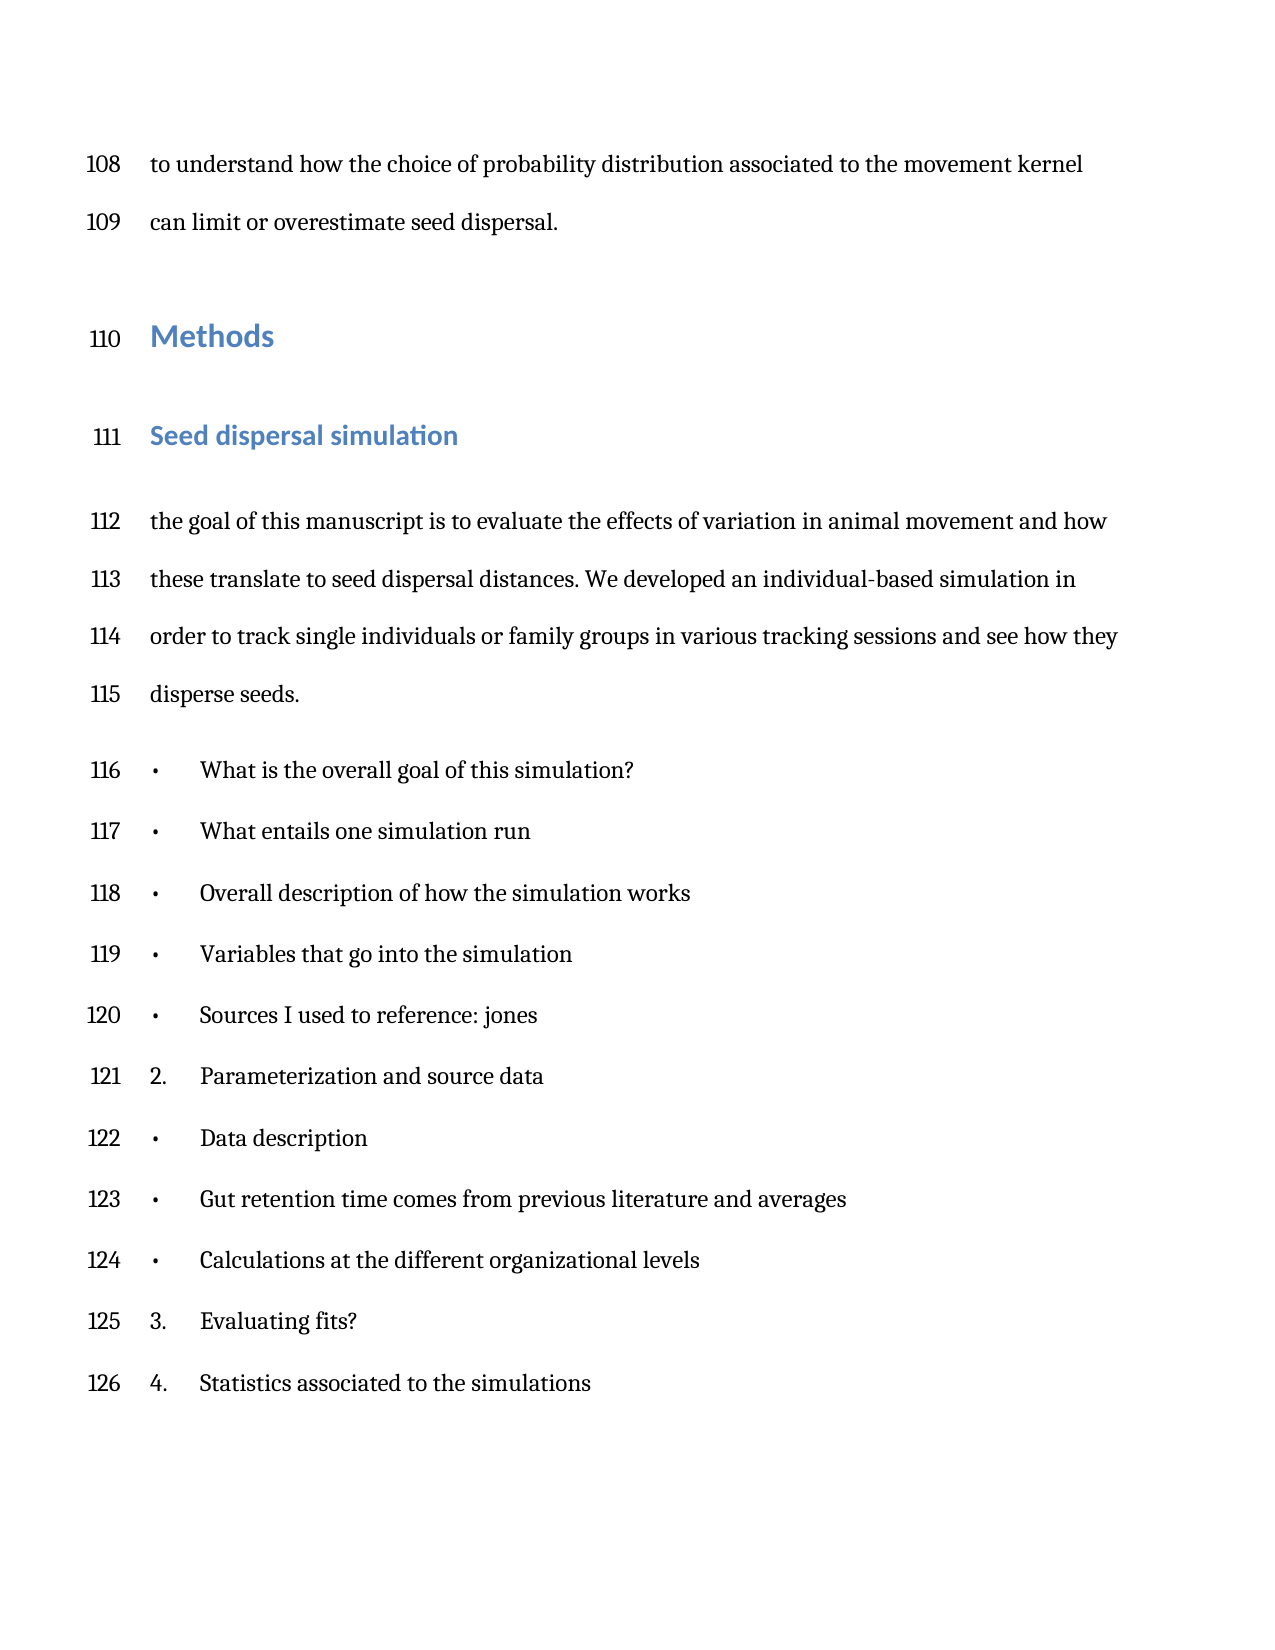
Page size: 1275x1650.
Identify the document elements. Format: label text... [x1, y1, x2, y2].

list Statistics associated to the simulations [150, 1368, 1125, 1397]
list Evaluating fits? [150, 1307, 1125, 1336]
list Variables that go into the simulation [150, 940, 1125, 968]
list What is the overall goal of this simulation? [150, 756, 1125, 785]
list Parameterization and source data [150, 1062, 1125, 1091]
list Calculations at the different organizational levels [150, 1246, 1125, 1275]
list Gut retention time comes from previous literature and averages [150, 1185, 1125, 1213]
subtitle Methods [150, 315, 1125, 356]
list Sources I used to reference: jones [150, 1001, 1125, 1030]
list Overall description of how the simulation works [150, 878, 1125, 907]
text the goal of this manuscript is to evaluate the effects of variation in animal movement and how these translate to seed dispersal distances. We developed an individual-based simulation in order to track single individuals or family groups in various tracking sessions and see how they disperse seeds. [150, 507, 1125, 708]
list What entails one simulation run [150, 817, 1125, 846]
list Data description [150, 1123, 1125, 1152]
subtitle Seed dispersal simulation [150, 417, 1125, 453]
